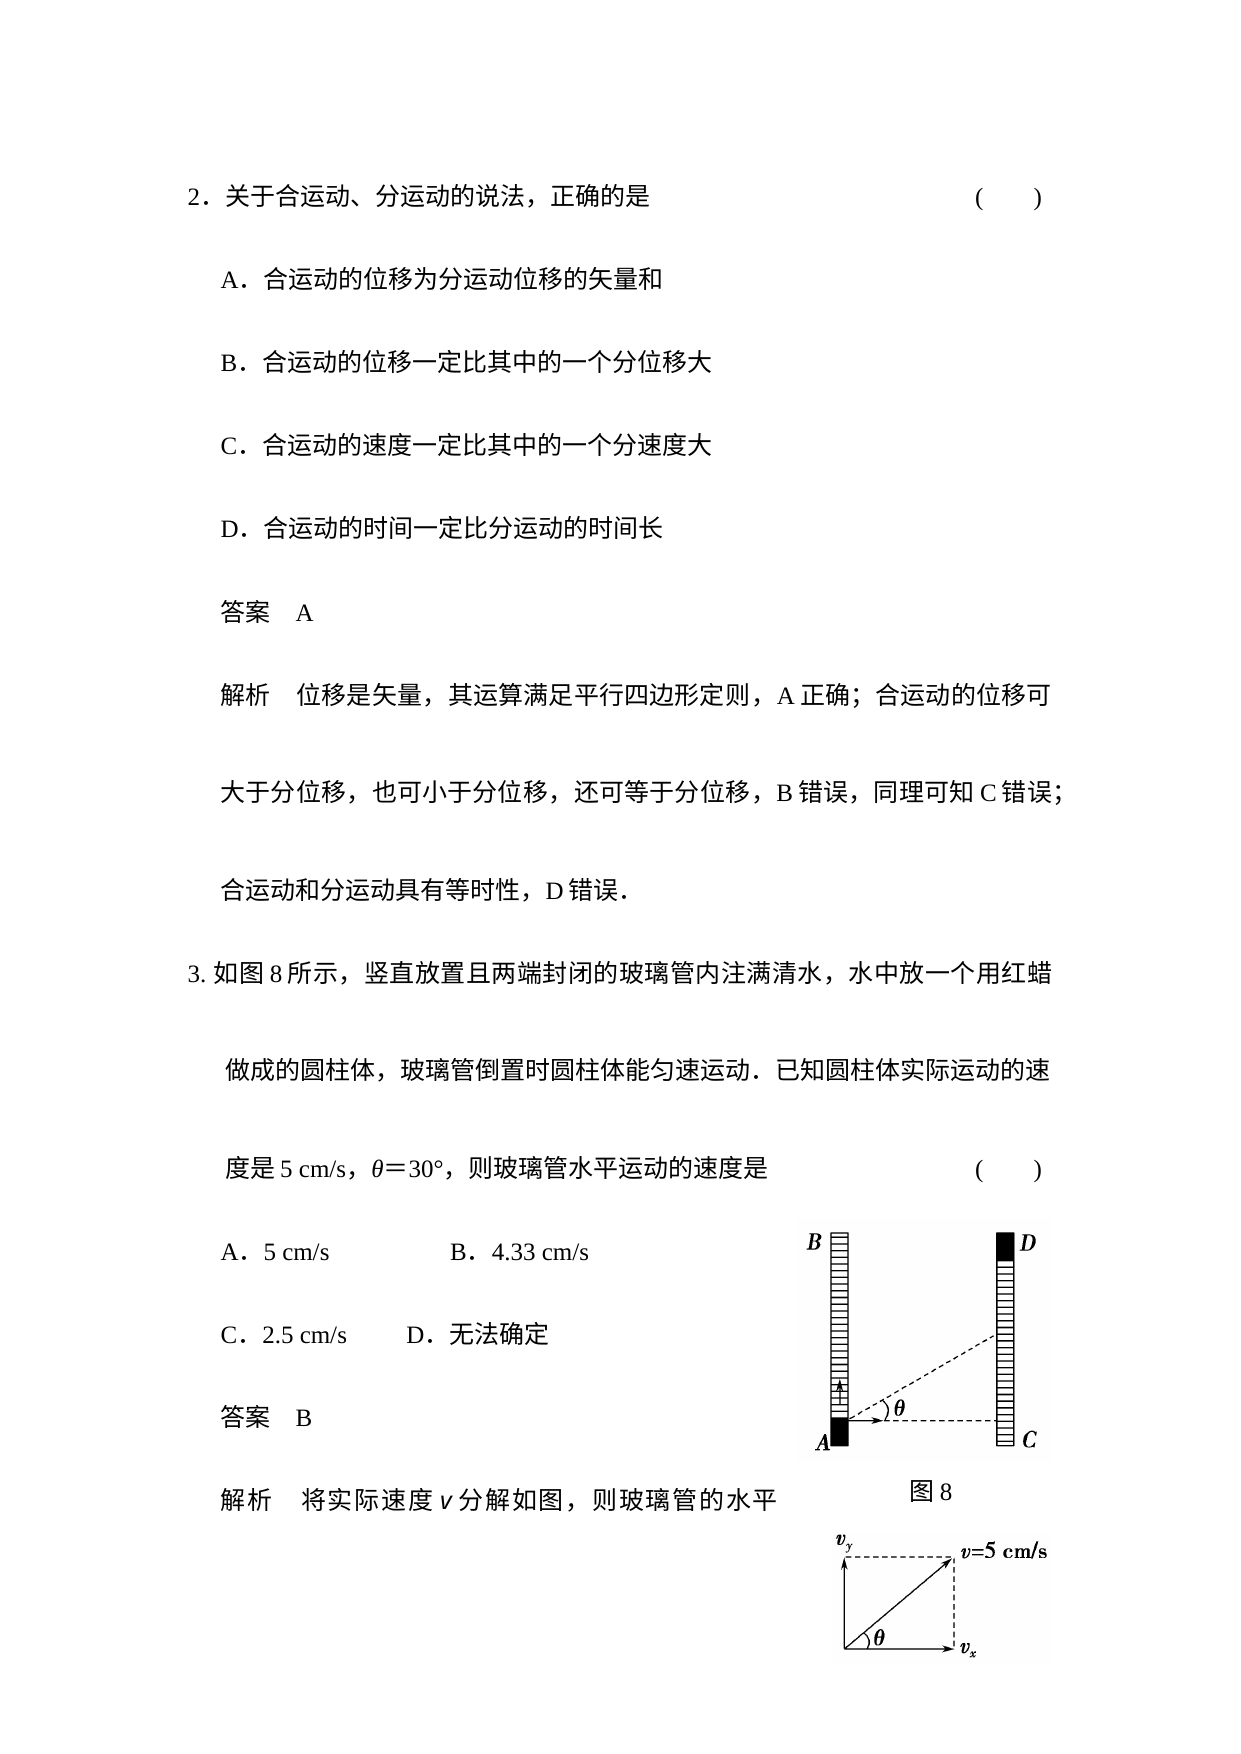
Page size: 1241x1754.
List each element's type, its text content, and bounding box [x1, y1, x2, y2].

text 解析 位移是矢量，其运算满足平行四边形定则，A正确；合运动的位移可大于分位移，也可小于分位移，还可等于分位移，B错误，同理可知C错误；合运动和分运动具有等时性，D错误． [220, 661, 1053, 921]
text 答案 A [220, 578, 1053, 643]
text 2．关于合运动、分运动的说法，正确的是 ( ) [187, 162, 1053, 227]
text 3. 如图8所示，竖直放置且两端封闭的玻璃管内注满清水，水中放一个用红蜡做成的圆柱体，玻璃管倒置时圆柱体能匀速运动．已知圆柱体实际运动的速度是5 cm/s，θ＝30°，则玻璃管水平运动的速度是 ( ) [187, 939, 1053, 1199]
text B．合运动的位移一定比其中的一个分位移大 [220, 328, 1053, 393]
text 解析 将实际速度v分解如图，则玻璃管的水平速度vx＝vcos θ＝ [220, 1466, 1053, 1531]
text A．5 cm/s B．4.33 cm/s [220, 1217, 1053, 1282]
text D．合运动的时间一定比分运动的时间长 [220, 494, 1053, 559]
text C．合运动的速度一定比其中的一个分速度大 [220, 411, 1053, 476]
text C．2.5 cm/s D．无法确定 [220, 1300, 797, 1365]
text 答案 B [220, 1383, 797, 1448]
picture [832, 1532, 1051, 1664]
text A．合运动的位移为分运动位移的矢量和 [220, 245, 1053, 310]
picture [797, 1218, 1051, 1462]
